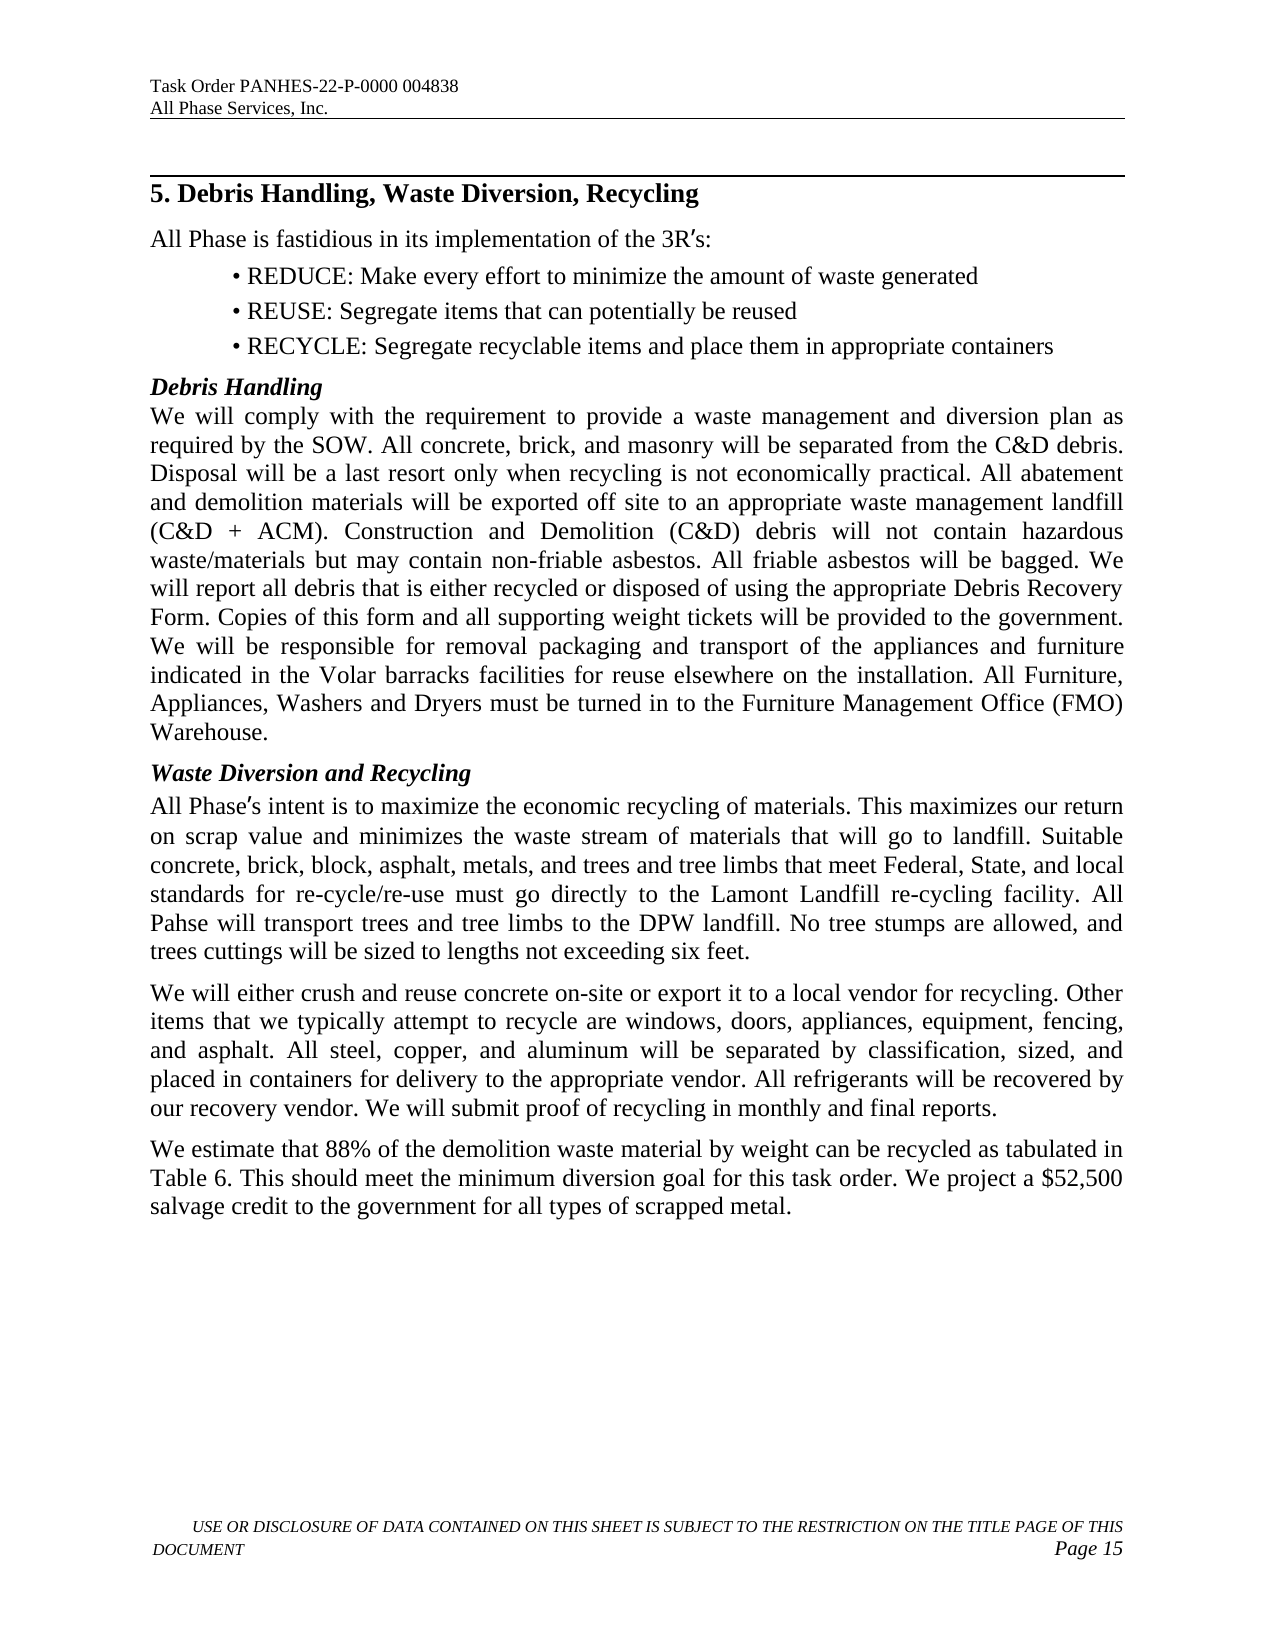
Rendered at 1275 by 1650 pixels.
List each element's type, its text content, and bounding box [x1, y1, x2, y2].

text We estimate that 88% of the demolition waste material by weight can be recycled as tabulated in Table 6. This should meet the minimum diversion goal for this task order. We project a $52,500 salvage credit to the government for all types of scrapped metal. [150, 1134, 1125, 1220]
text We will either crush and reuse concrete on-site or export it to a local vendor for recycling. Other items that we typically attempt to recycle are windows, doors, appliances, equipment, fencing, and asphalt. All steel, copper, and aluminum will be separated by classification, sized, and placed in containers for delivery to the appropriate vendor. All refrigerants will be recovered by our recovery vendor. We will submit proof of recycling in monthly and final reports. [150, 978, 1125, 1121]
text • RECYCLE: Segregate recyclable items and place them in appropriate containers [232, 331, 1125, 360]
subtitle Waste Diversion and Recycling [150, 758, 1125, 787]
text • REUSE: Segregate items that can potentially be reused [232, 296, 1125, 325]
subtitle 5. Debris Handling, Waste Diversion, Recycling [150, 177, 1125, 208]
subtitle Debris Handling [150, 372, 1125, 401]
text All Phase is fastidious in its implementation of the 3R’s: [150, 221, 1125, 255]
text All Phase’s intent is to maximize the economic recycling of materials. This maximizes our return on scrap value and minimizes the waste stream of materials that will go to landfill. Suitable concrete, brick, block, asphalt, metals, and trees and tree limbs that meet Federal, State, and local standards for re-cycle/re-use must go directly to the Lamont Landfill re-cycling facility. All Pahse will transport trees and tree limbs to the DPW landfill. No tree stumps are allowed, and trees cuttings will be sized to lengths not exceeding six feet. [150, 787, 1125, 965]
text • REDUCE: Make every effort to minimize the amount of waste generated [232, 261, 1125, 290]
text We will comply with the requirement to provide a waste management and diversion plan as required by the SOW. All concrete, brick, and masonry will be separated from the C&D debris. Disposal will be a last resort only when recycling is not economically practical. All abatement and demolition materials will be exported off site to an appropriate waste management landfill (C&D + ACM). Construction and Demolition (C&D) debris will not contain hazardous waste/materials but may contain non-friable asbestos. All friable asbestos will be bagged. We will report all debris that is either recycled or disposed of using the appropriate Debris Recovery Form. Copies of this form and all supporting weight tickets will be provided to the government. We will be responsible for removal packaging and transport of the appliances and furniture indicated in the Volar barracks facilities for reuse elsewhere on the installation. All Furniture, Appliances, Washers and Dryers must be turned in to the Furniture Management Office (FMO) Warehouse. [150, 401, 1125, 746]
